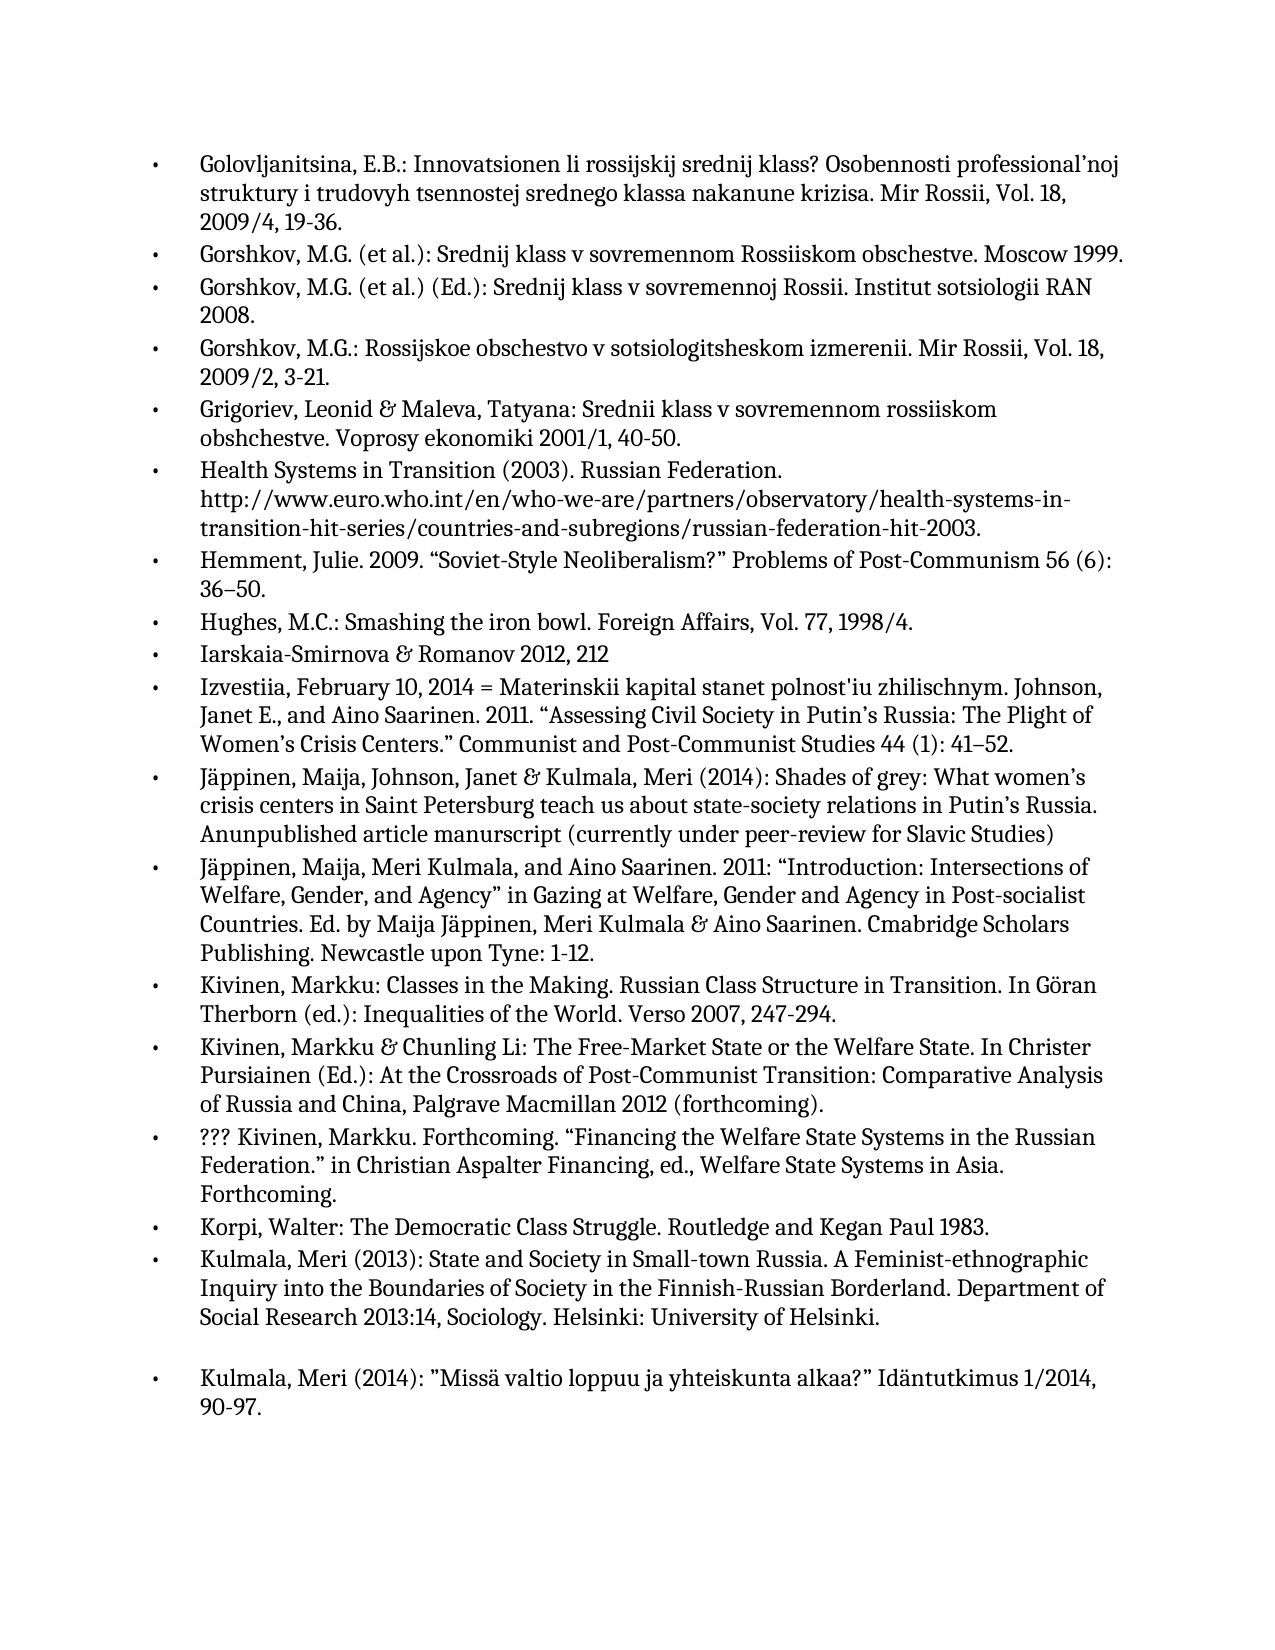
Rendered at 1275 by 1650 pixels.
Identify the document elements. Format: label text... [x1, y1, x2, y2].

list Iarskaia-Smirnova & Romanov 2012, 212 [150, 640, 1125, 669]
list Kivinen, Markku & Chunling Li: The Free-Market State or the Welfare State. In Christer Pursiainen (Ed.): At the Crossroads of Post-Communist Transition: Comparative Analysis of Russia and China, Palgrave Macmillan 2012 (forthcoming). [150, 1032, 1125, 1119]
list Gorshkov, M.G. (et al.) (Ed.): Srednij klass v sovremennoj Rossii. Institut sotsiologii RAN 2008. [150, 272, 1125, 330]
list Hughes, M.C.: Smashing the iron bowl. Foreign Affairs, Vol. 77, 1998/4. [150, 607, 1125, 636]
list Gorshkov, M.G.: Rossijskoe obschestvo v sotsiologitsheskom izmerenii. Mir Rossii, Vol. 18, 2009/2, 3-21. [150, 334, 1125, 391]
list Hemment, Julie. 2009. “Soviet-Style Neoliberalism?” Problems of Post-Communism 56 (6): 36–50. [150, 546, 1125, 604]
list Kulmala, Meri (2014): ”Missä valtio loppuu ja yhteiskunta alkaa?” Idäntutkimus 1/2014, 90-97. [150, 1364, 1125, 1450]
list Jäppinen, Maija, Meri Kulmala, and Aino Saarinen. 2011: “Introduction: Intersections of Welfare, Gender, and Agency” in Gazing at Welfare, Gender and Agency in Post-socialist Countries. Ed. by Maija Jäppinen, Meri Kulmala & Aino Saarinen. Cmabridge Scholars Publishing. Newcastle upon Tyne: 1-12. [150, 852, 1125, 967]
list Korpi, Walter: The Democratic Class Struggle. Routledge and Kegan Paul 1983. [150, 1212, 1125, 1241]
list Kivinen, Markku: Classes in the Making. Russian Class Structure in Transition. In Göran Therborn (ed.): Inequalities of the World. Verso 2007, 247-294. [150, 971, 1125, 1029]
list Gorshkov, M.G. (et al.): Srednij klass v sovremennom Rossiiskom obschestve. Moscow 1999. [150, 240, 1125, 269]
list Grigoriev, Leonid & Maleva, Tatyana: Srednii klass v sovremennom rossiiskom obshchestve. Voprosy ekonomiki 2001/1, 40-50. [150, 395, 1125, 452]
list Izvestiia, February 10, 2014 = Materinskii kapital stanet polnost'iu zhilischnym. Johnson, Janet E., and Aino Saarinen. 2011. “Assessing Civil Society in Putin’s Russia: The Plight of Women’s Crisis Centers.” Communist and Post-Communist Studies 44 (1): 41–52. [150, 672, 1125, 759]
list Health Systems in Transition (2003). Russian Federation. http://www.euro.who.int/en/who-we-are/partners/observatory/health-systems-in-transition-hit-series/countries-and-subregions/russian-federation-hit-2003. [150, 456, 1125, 542]
list Jäppinen, Maija, Johnson, Janet & Kulmala, Meri (2014): Shades of grey: What women’s crisis centers in Saint Petersburg teach us about state-society relations in Putin’s Russia. Anunpublished article manurscript (currently under peer-review for Slavic Studies) [150, 762, 1125, 849]
list Golovljanitsina, E.B.: Innovatsionen li rossijskij srednij klass? Osobennosti professional’noj struktury i trudovyh tsennostej srednego klassa nakanune krizisa. Mir Rossii, Vol. 18, 2009/4, 19-36. [150, 150, 1125, 236]
